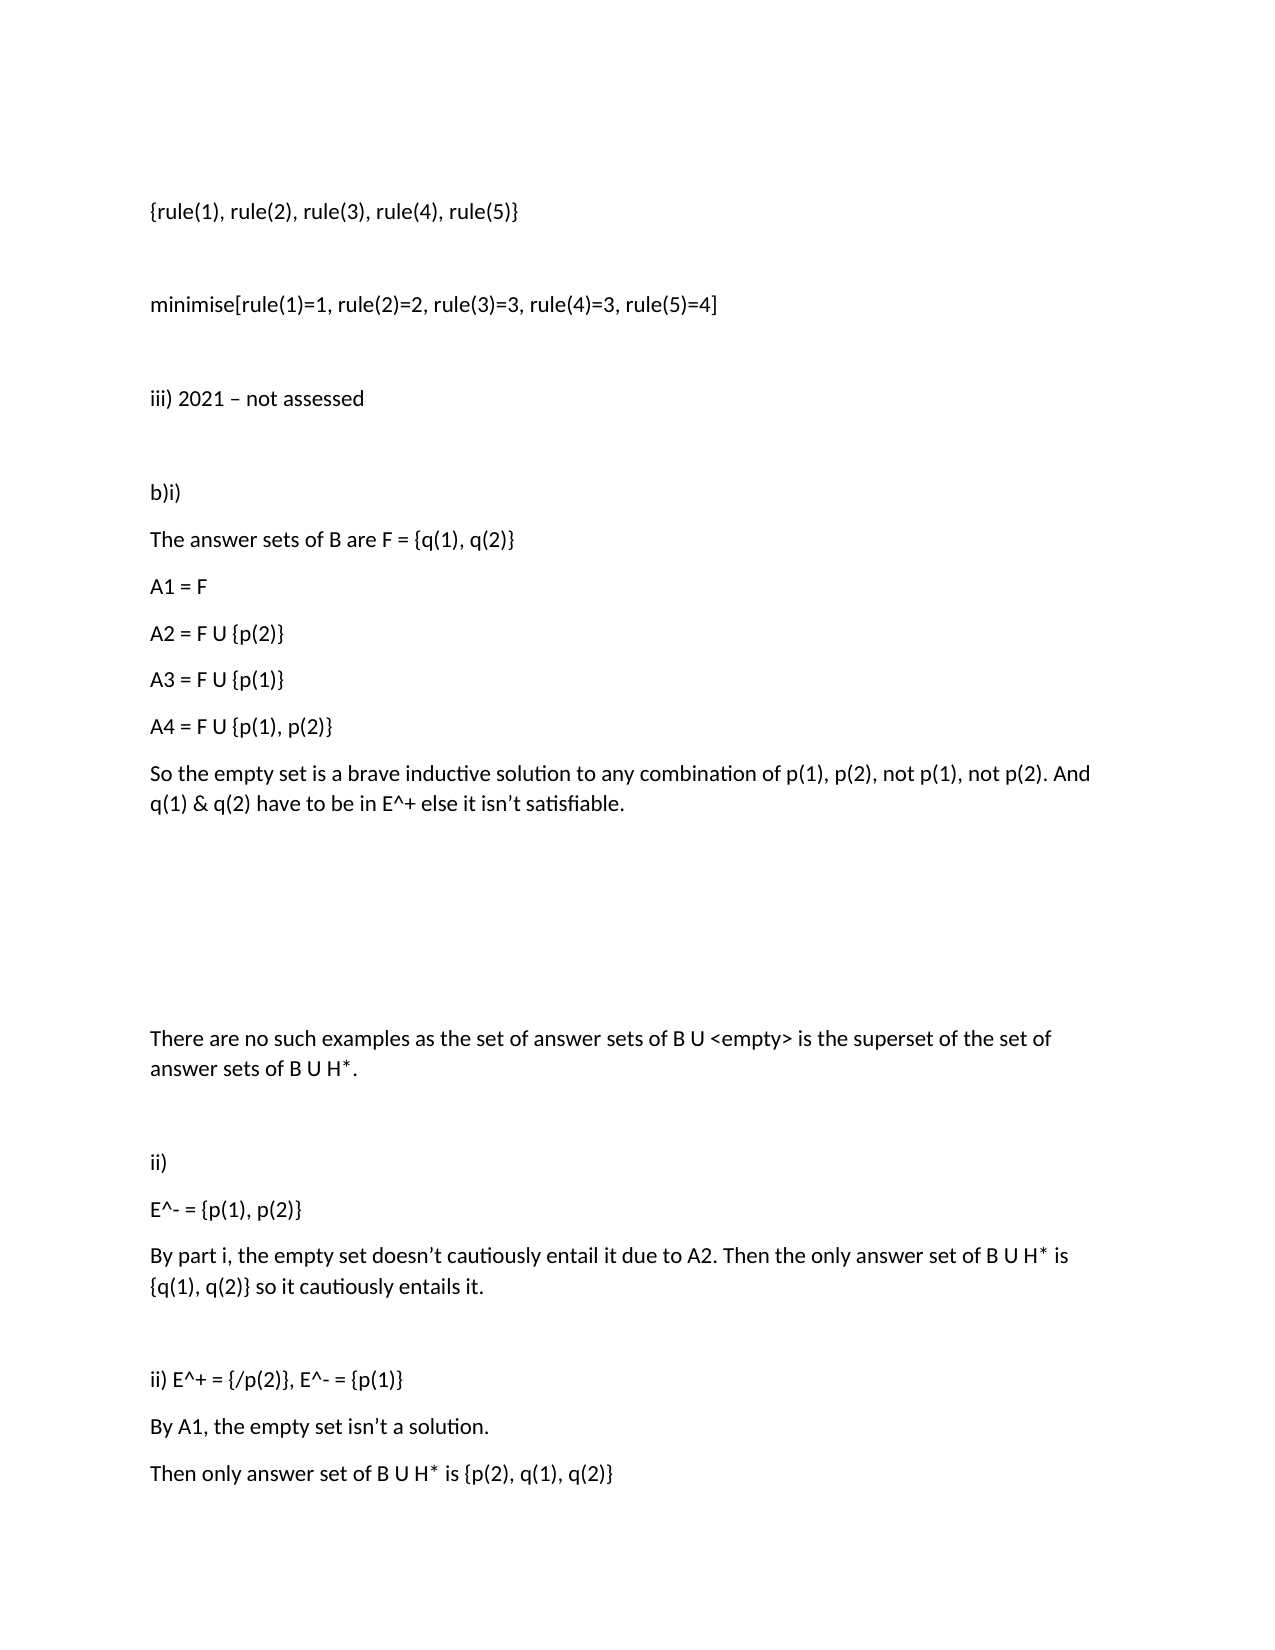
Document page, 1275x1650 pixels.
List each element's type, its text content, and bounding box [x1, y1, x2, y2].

text A1 = F [150, 572, 1125, 600]
text iii) 2021 – not assessed [150, 384, 1125, 412]
text ii) E^+ = {/p(2)}, E^- = {p(1)} [150, 1366, 1125, 1394]
text So the empty set is a brave inductive solution to any combination of p(1), p(2), not p(1), not p(2). And q(1) & q(2) have to be in E^+ else it isn’t satisfiable. [150, 759, 1125, 818]
text A3 = F U {p(1)} [150, 666, 1125, 694]
text b)i) [150, 478, 1125, 506]
text A4 = F U {p(1), p(2)} [150, 712, 1125, 741]
text By A1, the empty set isn’t a solution. [150, 1412, 1125, 1441]
text ii) [150, 1148, 1125, 1176]
text By part i, the empty set doesn’t cautiously entail it due to A2. Then the only answer set of B U H* is {q(1), q(2)} so it cautiously entails it. [150, 1242, 1125, 1300]
text {rule(1), rule(2), rule(3), rule(4), rule(5)} [150, 197, 1125, 225]
text There are no such examples as the set of answer sets of B U <empty> is the superset of the set of answer sets of B U H*. [150, 1024, 1125, 1082]
text Then only answer set of B U H* is {p(2), q(1), q(2)} [150, 1459, 1125, 1487]
text The answer sets of B are F = {q(1), q(2)} [150, 525, 1125, 553]
text E^- = {p(1), p(2)} [150, 1195, 1125, 1223]
text minimise[rule(1)=1, rule(2)=2, rule(3)=3, rule(4)=3, rule(5)=4] [150, 291, 1125, 319]
text A2 = F U {p(2)} [150, 619, 1125, 647]
